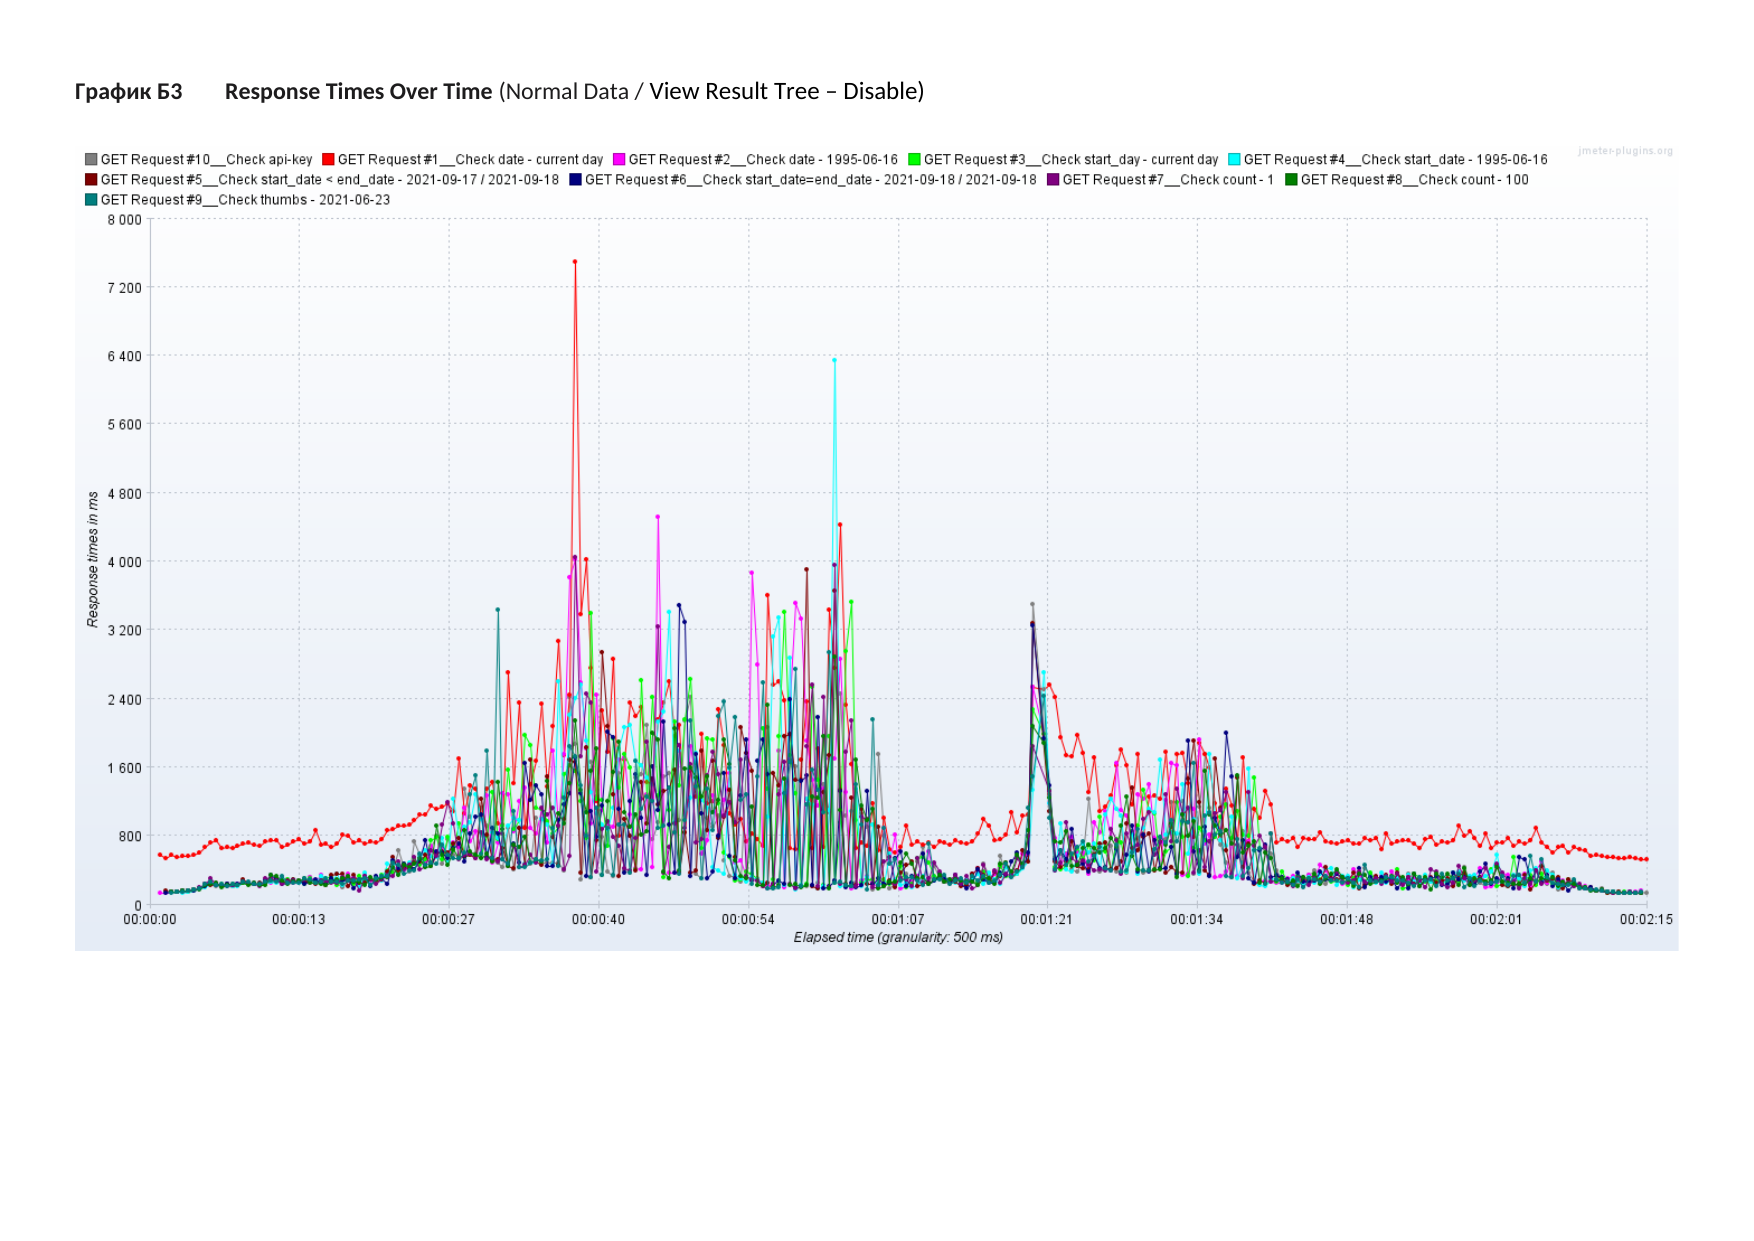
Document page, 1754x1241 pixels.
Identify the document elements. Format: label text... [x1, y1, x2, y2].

picture [75, 143, 1679, 951]
text График Б3 Response Times Over Time (Normal Data / View Result Tree – Disable) [75, 75, 1679, 106]
